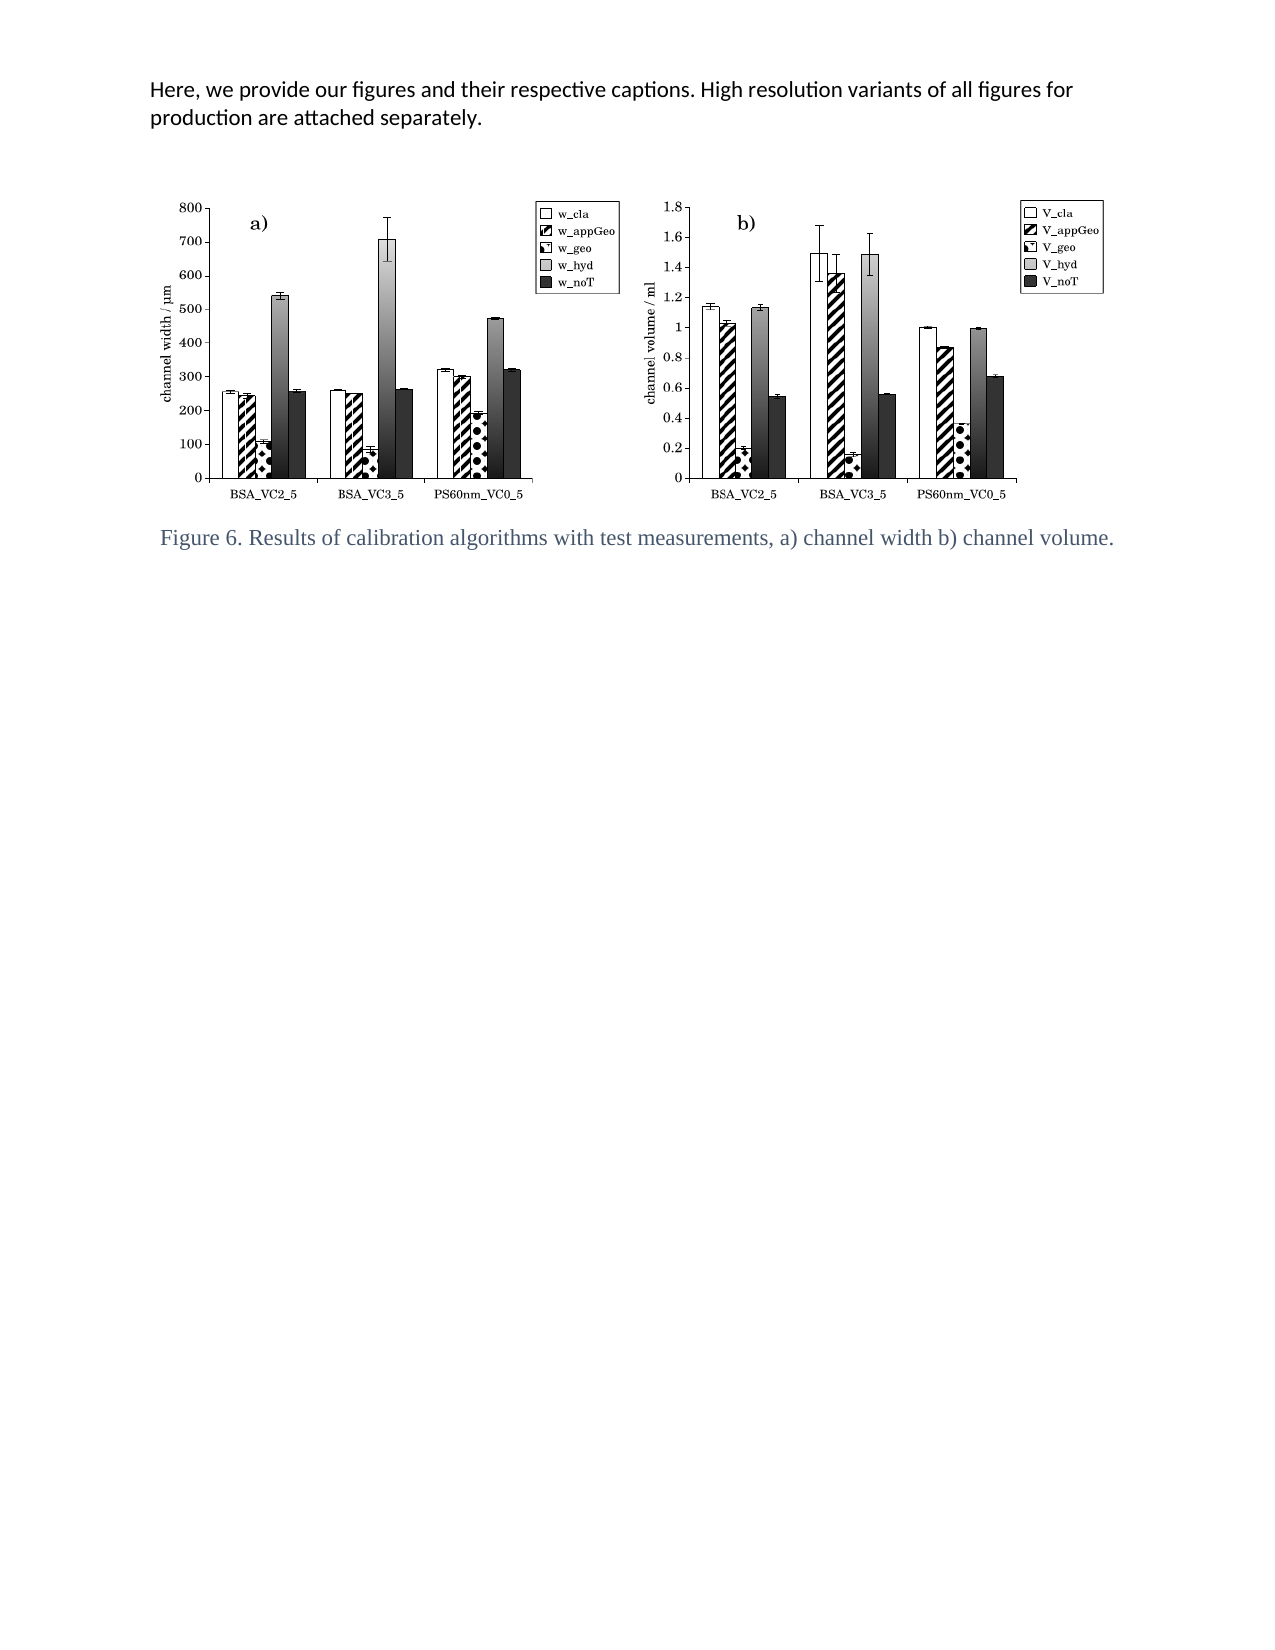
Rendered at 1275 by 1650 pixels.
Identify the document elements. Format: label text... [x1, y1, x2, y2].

picture [150, 196, 1106, 505]
text Figure 6. Results of calibration algorithms with test measurements, a) channel width b) channel volume. [150, 523, 1125, 550]
